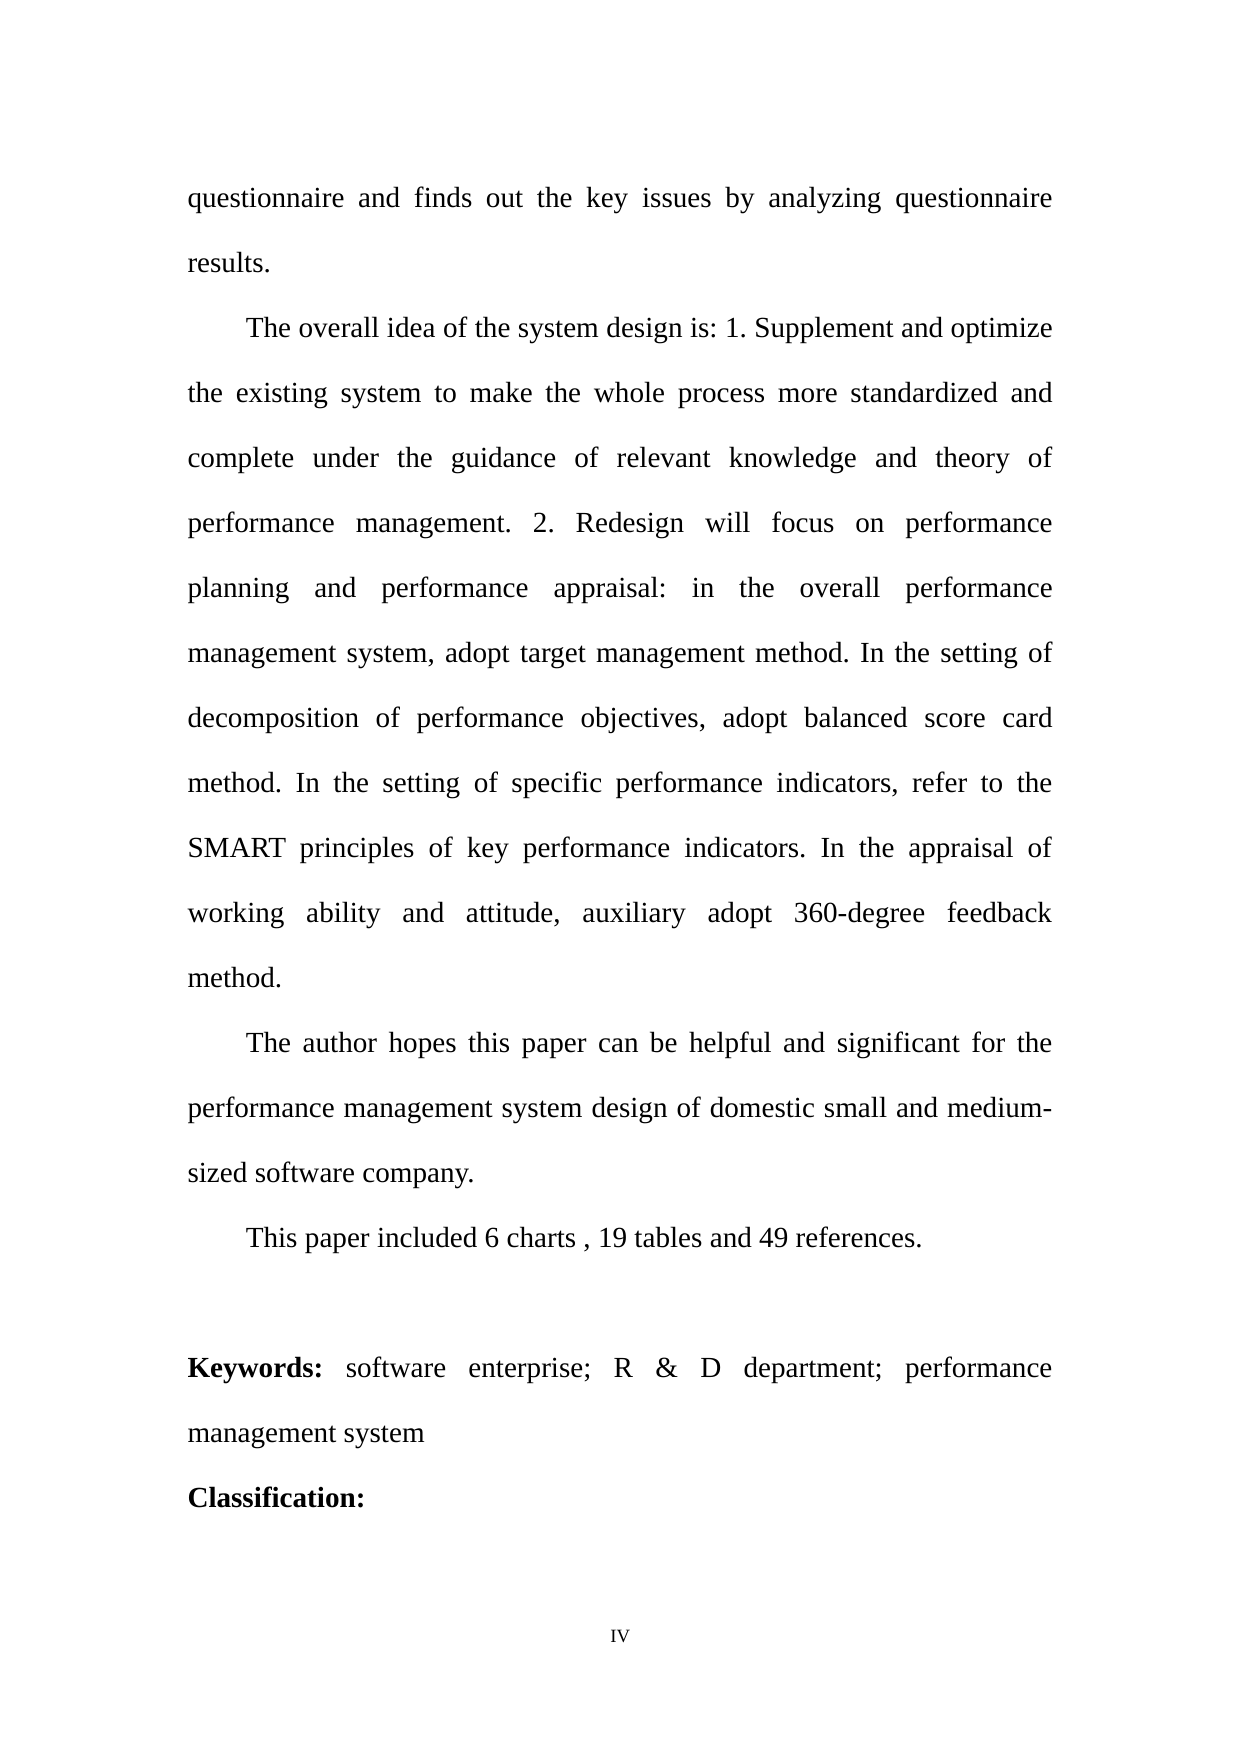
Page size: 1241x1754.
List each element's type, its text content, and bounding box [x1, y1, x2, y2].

text Classification: [187, 1464, 1053, 1529]
text Keywords: software enterprise; R & D department; performance management system [187, 1334, 1053, 1464]
text This paper included 6 charts , 19 tables and 49 references. [187, 1204, 1053, 1269]
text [187, 164, 1053, 294]
text The author hopes this paper can be helpful and significant for the performance management system design of domestic small and medium-sized software company. [187, 1009, 1053, 1204]
text The overall idea of the system design is: 1. Supplement and optimize the existing system to make the whole process more standardized and complete under the guidance of relevant knowledge and theory of performance management. 2. Redesign will focus on performance planning and performance appraisal: in the overall performance management system, adopt target management method. In the setting of decomposition of performance objectives, adopt balanced score card method. In the setting of specific performance indicators, refer to the SMART principles of key performance indicators. In the appraisal of working ability and attitude, auxiliary adopt 360-degree feedback method. [187, 294, 1053, 1009]
